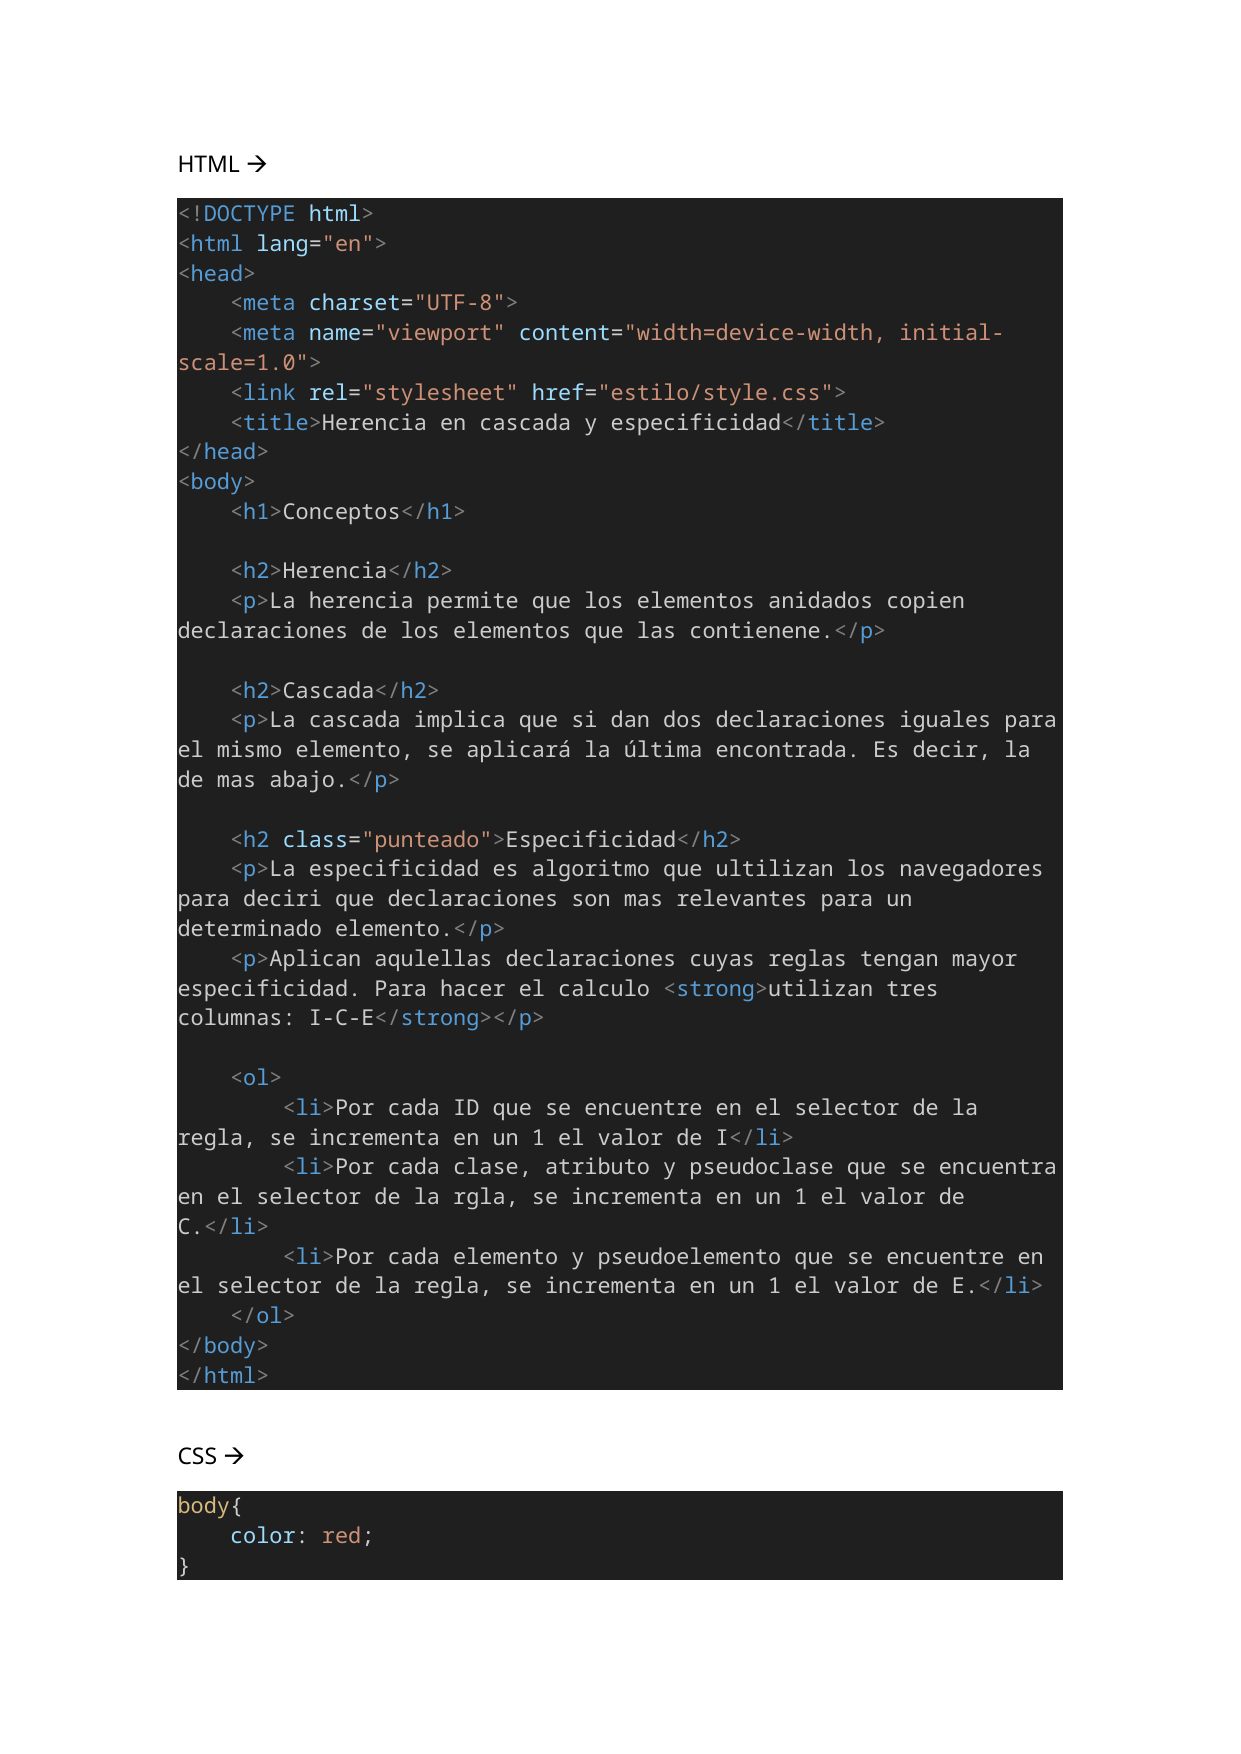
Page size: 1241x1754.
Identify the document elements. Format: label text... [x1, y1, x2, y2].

text <li>Por cada elemento y pseudoelemento que se encuentre en el selector de la regla, se incrementa en un 1 el valor de E.</li> [177, 1241, 1063, 1300]
text } [177, 1550, 1063, 1580]
text <h2>Cascada</h2> [177, 675, 1063, 704]
text </html> [177, 1360, 1063, 1390]
text <title>Herencia en cascada y especificidad</title> [177, 407, 1063, 436]
text CSS [177, 1440, 1063, 1471]
text <h1>Conceptos</h1> [177, 496, 1063, 526]
text <h2>Herencia</h2> [177, 556, 1063, 585]
text </body> [177, 1330, 1063, 1360]
text <li>Por cada clase, atributo y pseudoclase que se encuentra en el selector de la rgla, se incrementa en un 1 el valor de C.</li> [177, 1151, 1063, 1241]
text <p>La cascada implica que si dan dos declaraciones iguales para el mismo elemento, se aplicará la última encontrada. Es decir, la de mas abajo.</p> [177, 704, 1063, 794]
text <p>La especificidad es algoritmo que ultilizan los navegadores para deciri que declaraciones son mas relevantes para un determinado elemento.</p> [177, 853, 1063, 943]
text <meta name="viewport" content="width=device-width, initial-scale=1.0"> [177, 317, 1063, 377]
text <!DOCTYPE html> [177, 198, 1063, 228]
text <html lang="en"> [177, 228, 1063, 258]
text color: red; [177, 1520, 1063, 1550]
text <p>La herencia permite que los elementos anidados copien declaraciones de los elementos que las contienene.</p> [177, 585, 1063, 645]
text HTML [177, 148, 1063, 179]
text </head> [177, 436, 1063, 466]
text <li>Por cada ID que se encuentre en el selector de la regla, se incrementa en un 1 el valor de I</li> [177, 1092, 1063, 1151]
text <meta charset="UTF-8"> [177, 287, 1063, 317]
text </ol> [177, 1300, 1063, 1330]
text <body> [177, 466, 1063, 496]
text <ol> [177, 1062, 1063, 1092]
text <p>Aplican aqulellas declaraciones cuyas reglas tengan mayor especificidad. Para hacer el calculo <strong>utilizan tres columnas: I-C-E</strong></p> [177, 943, 1063, 1032]
text <head> [177, 258, 1063, 287]
text <h2 class="punteado">Especificidad</h2> [177, 824, 1063, 853]
text <link rel="stylesheet" href="estilo/style.css"> [177, 377, 1063, 407]
text body{ [177, 1491, 1063, 1520]
